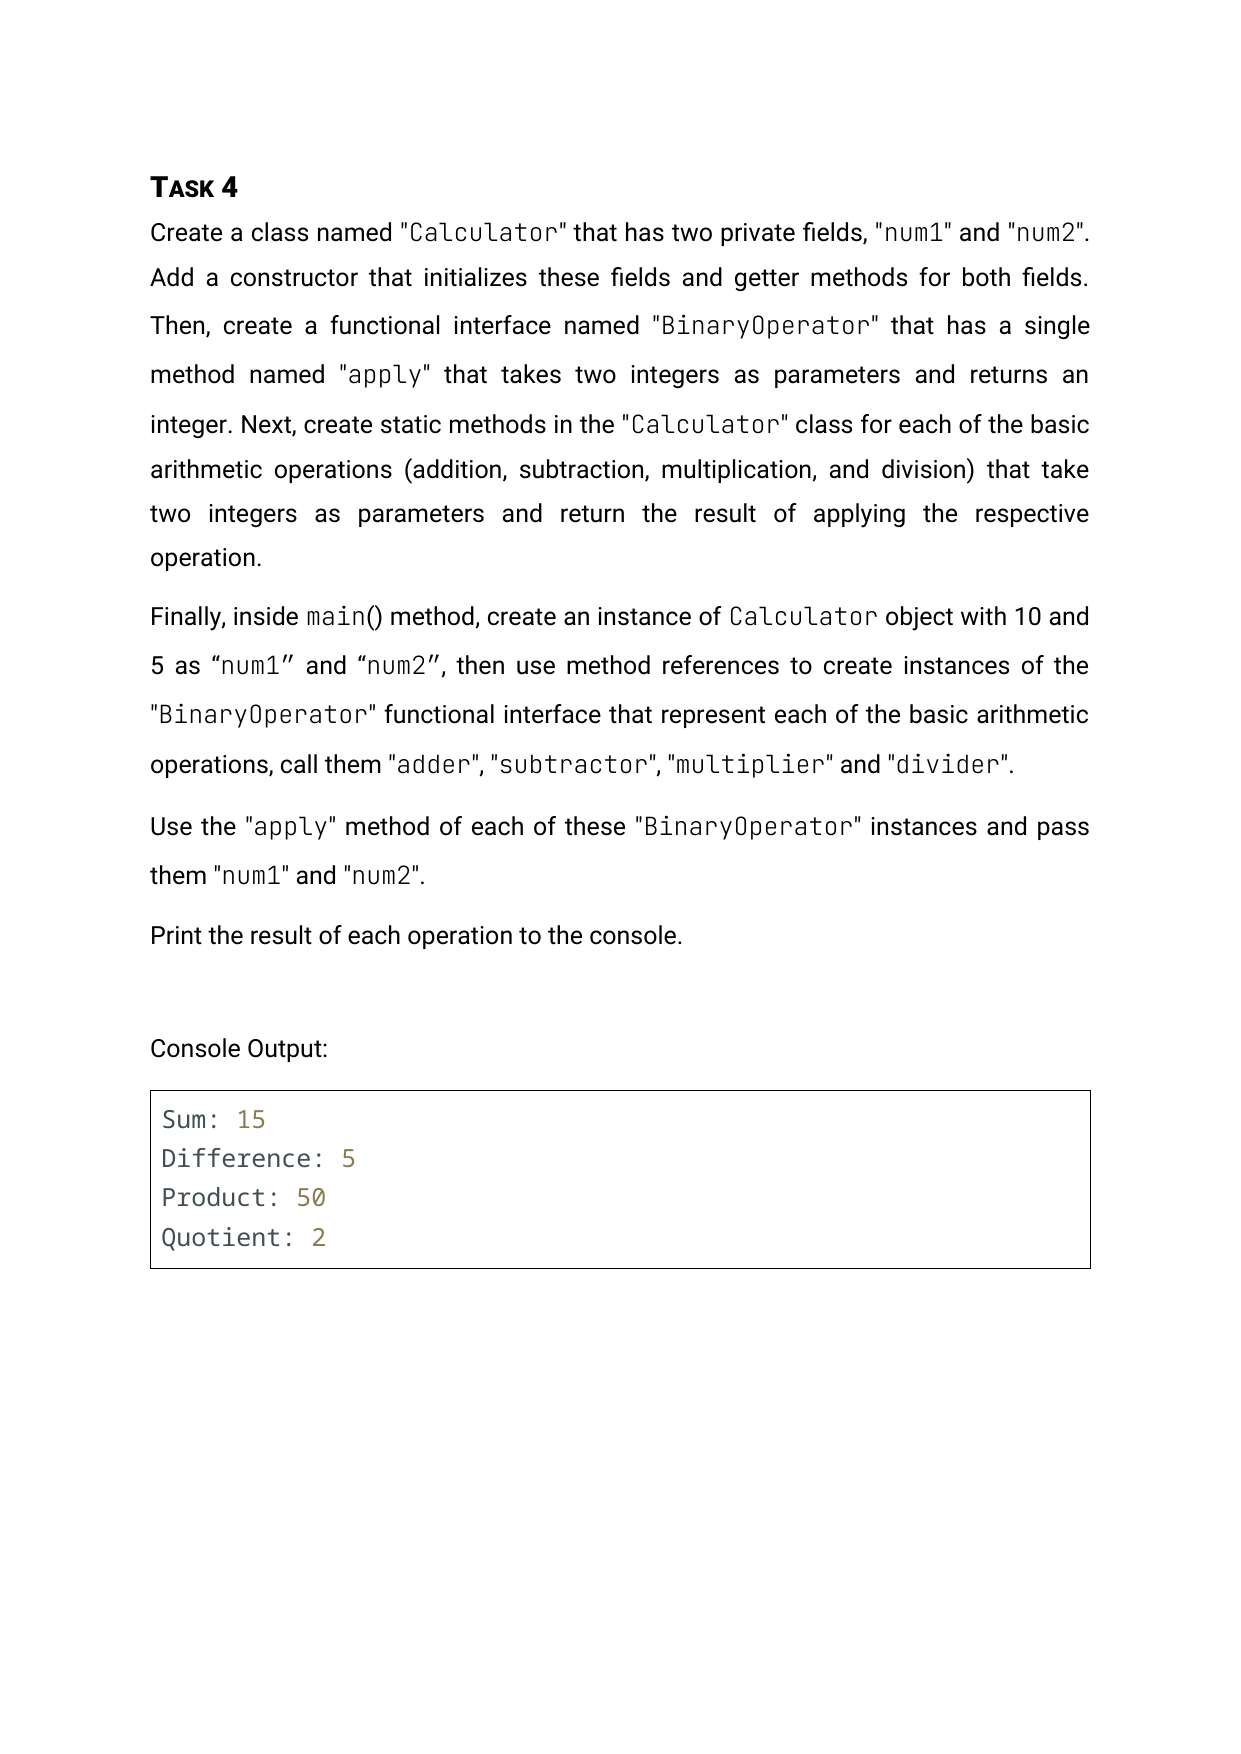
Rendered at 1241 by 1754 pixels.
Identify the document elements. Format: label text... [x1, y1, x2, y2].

text Print the result of each operation to the console. [150, 921, 1090, 951]
subtitle Task 4 [150, 171, 1090, 205]
table_header Sum: 15 Difference: 5 Product: 50 Quotient: 2 [151, 1091, 1090, 1268]
text Create a class named "Calculator" that has two private fields, "num1" and "num2". Add a constructor that initializes these fields and getter methods for both fields. Then, create a functional interface named "BinaryOperator" that has a single method named "apply" that takes two integers as parameters and returns an integer. Next, create static methods in the "Calculator" class for each of the basic arithmetic operations (addition, subtraction, multiplication, and division) that take two integers as parameters and return the result of applying the respective operation. [150, 215, 1090, 572]
text Use the "apply" method of each of these "BinaryOperator" instances and pass them "num1" and "num2". [150, 810, 1090, 892]
text Finally, inside main() method, create an instance of Calculator object with 10 and 5 as “num1” and “num2”, then use method references to create instances of the "BinaryOperator" functional interface that represent each of the basic arithmetic operations, call them "adder", "subtractor", "multiplier" and "divider". [150, 599, 1090, 781]
text Console Output: [150, 1034, 1090, 1063]
